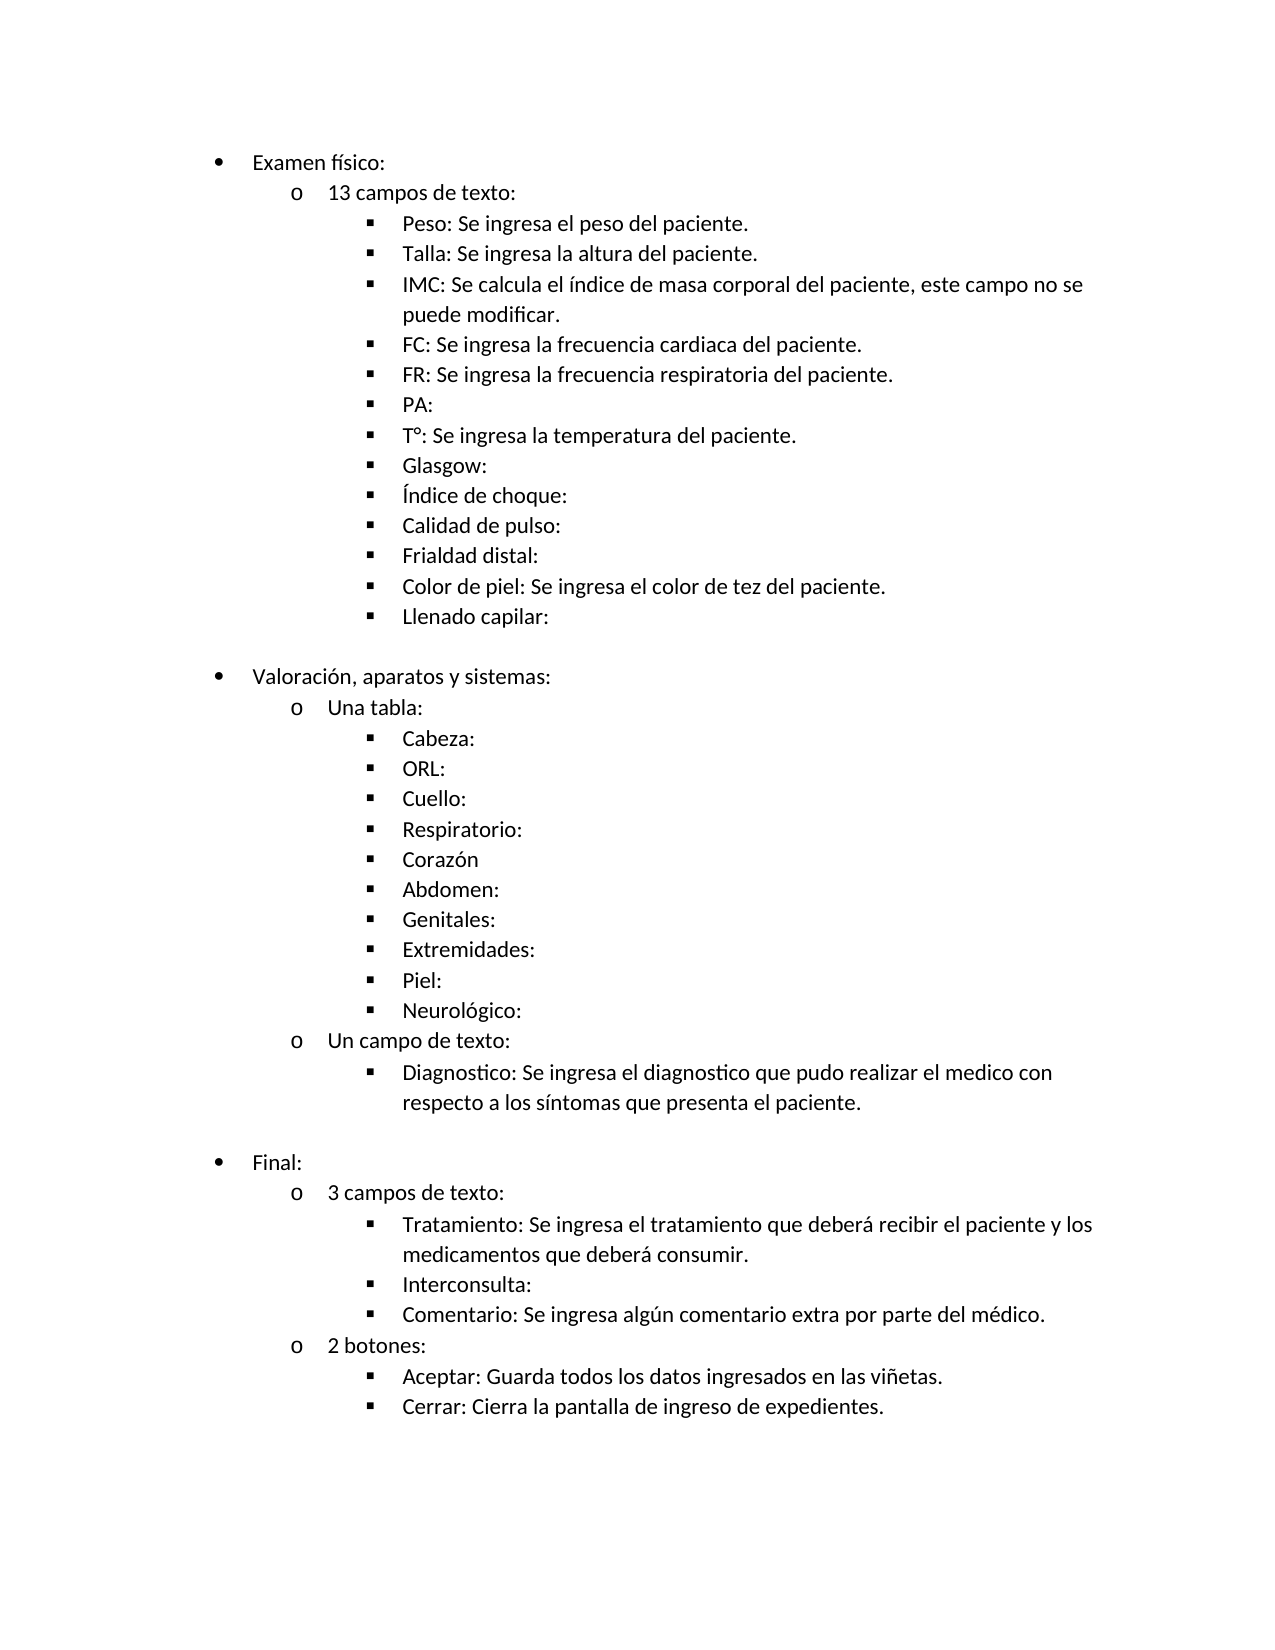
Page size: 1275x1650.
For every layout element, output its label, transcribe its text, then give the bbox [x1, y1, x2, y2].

list Un campo de texto: [290, 1026, 1098, 1055]
list PA: [365, 391, 1098, 418]
list Cuello: [365, 784, 1098, 812]
list 2 botones: [290, 1331, 1098, 1360]
list Una tabla: [290, 693, 1098, 722]
list Índice de choque: [365, 481, 1098, 509]
list Respiratorio: [365, 815, 1098, 843]
list Diagnostico: Se ingresa el diagnostico que pudo realizar el medico con respecto a los síntomas que presenta el paciente. [365, 1058, 1098, 1116]
list Cerrar: Cierra la pantalla de ingreso de expedientes. [365, 1392, 1098, 1420]
list Cabeza: [365, 724, 1098, 752]
list Neurológico: [365, 996, 1098, 1024]
list Peso: Se ingresa el peso del paciente. [365, 209, 1098, 237]
list Tratamiento: Se ingresa el tratamiento que deberá recibir el paciente y los medicamentos que deberá consumir. [365, 1210, 1098, 1268]
list Final: [215, 1148, 1098, 1176]
list Corazón [365, 845, 1098, 873]
list Frialdad distal: [365, 542, 1098, 569]
list Color de piel: Se ingresa el color de tez del paciente. [365, 572, 1098, 600]
list Examen físico: [215, 148, 1098, 176]
list Comentario: Se ingresa algún comentario extra por parte del médico. [365, 1301, 1098, 1328]
list T°: Se ingresa la temperatura del paciente. [365, 421, 1098, 449]
list Talla: Se ingresa la altura del paciente. [365, 239, 1098, 267]
list IMC: Se calcula el índice de masa corporal del paciente, este campo no se puede modificar. [365, 270, 1098, 328]
list Calidad de pulso: [365, 511, 1098, 539]
list Glasgow: [365, 451, 1098, 479]
list Extremidades: [365, 936, 1098, 963]
list 13 campos de texto: [290, 178, 1098, 207]
list ORL: [365, 754, 1098, 782]
list FC: Se ingresa la frecuencia cardiaca del paciente. [365, 330, 1098, 358]
list 3 campos de texto: [290, 1178, 1098, 1208]
list Abdomen: [365, 875, 1098, 903]
list Llenado capilar: [365, 602, 1098, 630]
list Interconsulta: [365, 1270, 1098, 1298]
list FR: Se ingresa la frecuencia respiratoria del paciente. [365, 360, 1098, 388]
list Valoración, aparatos y sistemas: [215, 662, 1098, 690]
list Piel: [365, 966, 1098, 994]
list Genitales: [365, 905, 1098, 933]
list Aceptar: Guarda todos los datos ingresados en las viñetas. [365, 1362, 1098, 1390]
